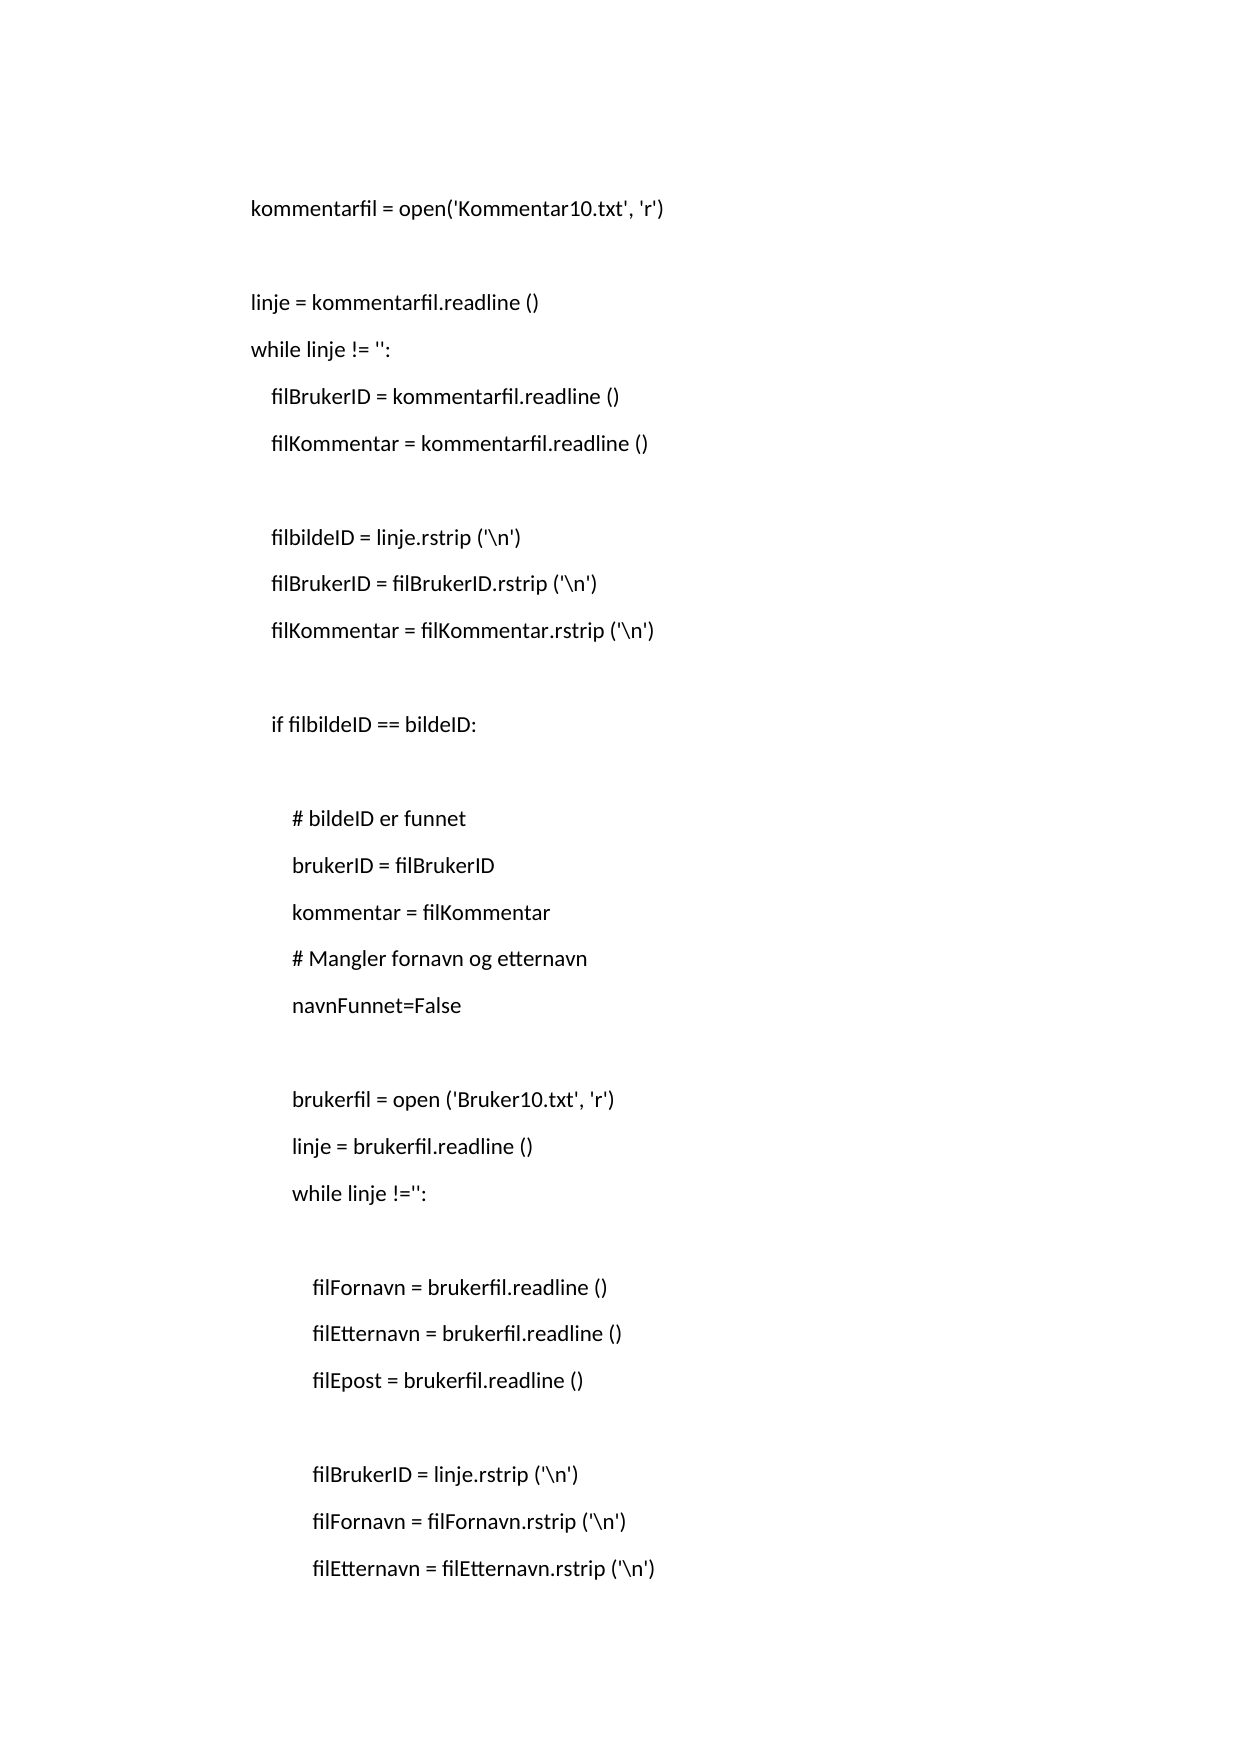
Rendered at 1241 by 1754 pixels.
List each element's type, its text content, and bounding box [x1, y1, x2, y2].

text # bildeID er funnet [148, 804, 1093, 832]
text filEpost = brukerfil.readline () [148, 1366, 1093, 1394]
text filEtternavn = brukerfil.readline () [148, 1319, 1093, 1347]
text filFornavn = filFornavn.rstrip ('\n') [148, 1507, 1093, 1535]
text navnFunnet=False [148, 991, 1093, 1019]
text brukerID = filBrukerID [148, 851, 1093, 879]
text linje = kommentarfil.readline () [148, 288, 1093, 316]
text filEtternavn = filEtternavn.rstrip ('\n') [148, 1554, 1093, 1582]
text if filbildeID == bildeID: [148, 710, 1093, 738]
text while linje != '': [148, 335, 1093, 363]
text filKommentar = kommentarfil.readline () [148, 429, 1093, 457]
text kommentarfil = open('Kommentar10.txt', 'r') [148, 194, 1093, 222]
text filBrukerID = kommentarfil.readline () [148, 382, 1093, 410]
text filBrukerID = filBrukerID.rstrip ('\n') [148, 569, 1093, 597]
text filBrukerID = linje.rstrip ('\n') [148, 1460, 1093, 1488]
text # Mangler fornavn og etternavn [148, 944, 1093, 972]
text brukerfil = open ('Bruker10.txt', 'r') [148, 1085, 1093, 1113]
text kommentar = filKommentar [148, 898, 1093, 926]
text while linje !='': [148, 1179, 1093, 1207]
text linje = brukerfil.readline () [148, 1132, 1093, 1160]
text filbildeID = linje.rstrip ('\n') [148, 523, 1093, 551]
text filFornavn = brukerfil.readline () [148, 1273, 1093, 1301]
text filKommentar = filKommentar.rstrip ('\n') [148, 616, 1093, 644]
